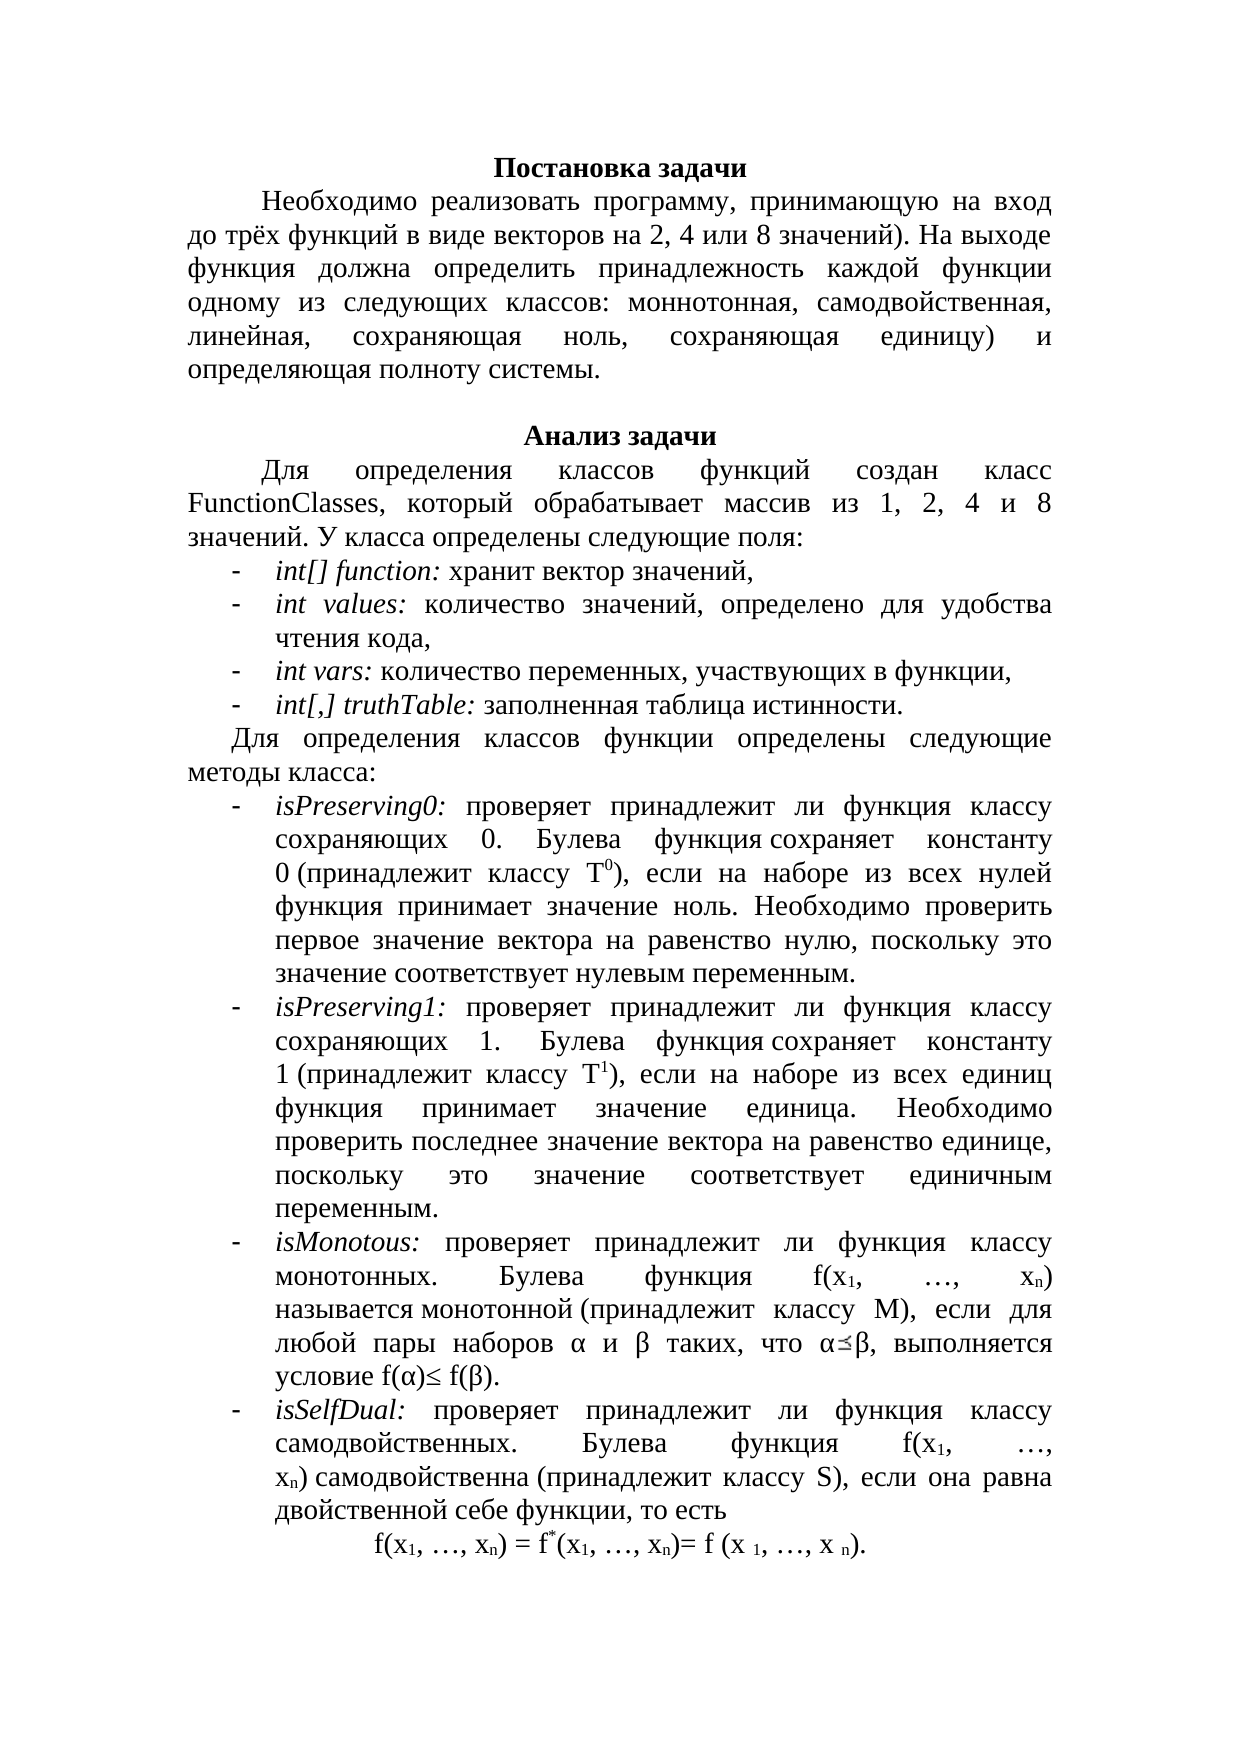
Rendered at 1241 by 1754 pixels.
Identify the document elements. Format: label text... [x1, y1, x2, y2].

text Анализ задачи [187, 418, 1053, 452]
list int[,] truthTable: заполненная таблица истинности. [231, 687, 1053, 721]
list isPreserving1: проверяет принадлежит ли функция классу сохраняющих 1. Булева функция сохраняет константу 1 (принадлежит классу T1), если на наборе из всех единиц функция принимает значение единица. Необходимо проверить последнее значение вектора на равенство единице, поскольку это значение соответствует единичным переменным. [231, 989, 1053, 1224]
list Для определения классов функции определены следующие методы класса: [187, 721, 1053, 788]
text f(x1, …, xn) = f*(x1, …, xn)= f (x 1, …, x n). [187, 1526, 1053, 1559]
list isSelfDual: проверяет принадлежит ли функция классу самодвойственных. Булева функция f(x1, …, xn) самодвойственна (принадлежит классу S), если она равна двойственной себе функции, то есть [231, 1392, 1053, 1526]
text Постановка задачи [187, 150, 1053, 183]
picture [835, 1334, 855, 1352]
list int[] function: хранит вектор значений, [231, 552, 1053, 586]
list int values: количество значений, определено для удобства чтения кода, [231, 586, 1053, 653]
list isPreserving0: проверяет принадлежит ли функция классу сохраняющих 0. Булева функция сохраняет константу 0 (принадлежит классу T0), если на наборе из всех нулей функция принимает значение ноль. Необходимо проверить первое значение вектора на равенство нулю, поскольку это значение соответствует нулевым переменным. [231, 788, 1053, 989]
list int vars: количество переменных, участвующих в функции, [231, 653, 1053, 687]
text Необходимо реализовать программу, принимающую на вход до трёх функций в виде векторов на 2, 4 или 8 значений). На выходе функция должна определить принадлежность каждой функции одному из следующих классов: моннотонная, самодвойственная, линейная, сохраняющая ноль, сохраняющая единицу) и определяющая полноту системы. [187, 183, 1053, 385]
list isMonotous: проверяет принадлежит ли функция классу монотонных. Булева функция f(x1, …, xn) называется монотонной (принадлежит классу M), если для любой пары наборов α и β таких, что αβ, выполняется условие f(α)≤ f(β). [231, 1224, 1053, 1392]
text Для определения классов функций создан класс FunctionClasses, который обрабатывает массив из 1, 2, 4 и 8 значений. У класса определены следующие поля: [187, 452, 1053, 552]
